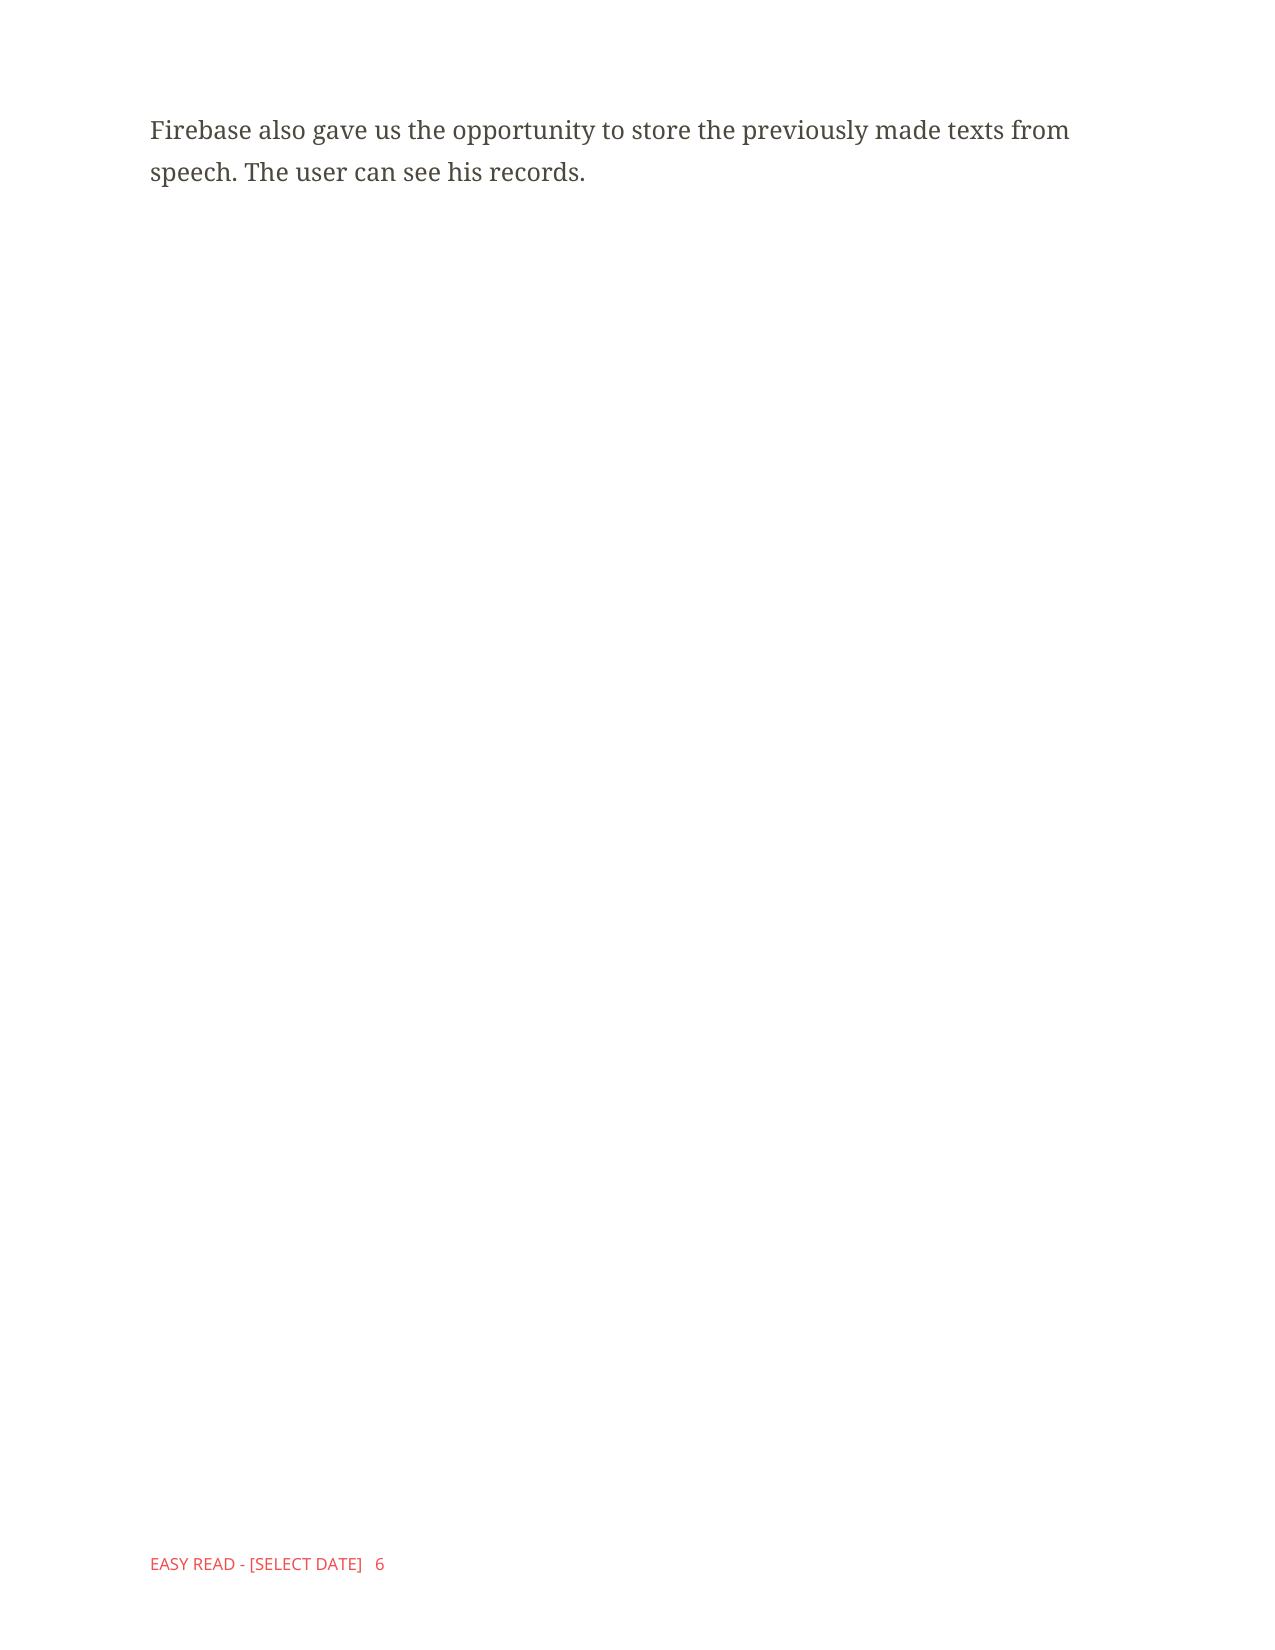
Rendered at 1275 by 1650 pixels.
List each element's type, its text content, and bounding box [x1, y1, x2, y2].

text Firebase also gave us the opportunity to store the previously made texts from speech. The user can see his records. [150, 112, 1125, 189]
